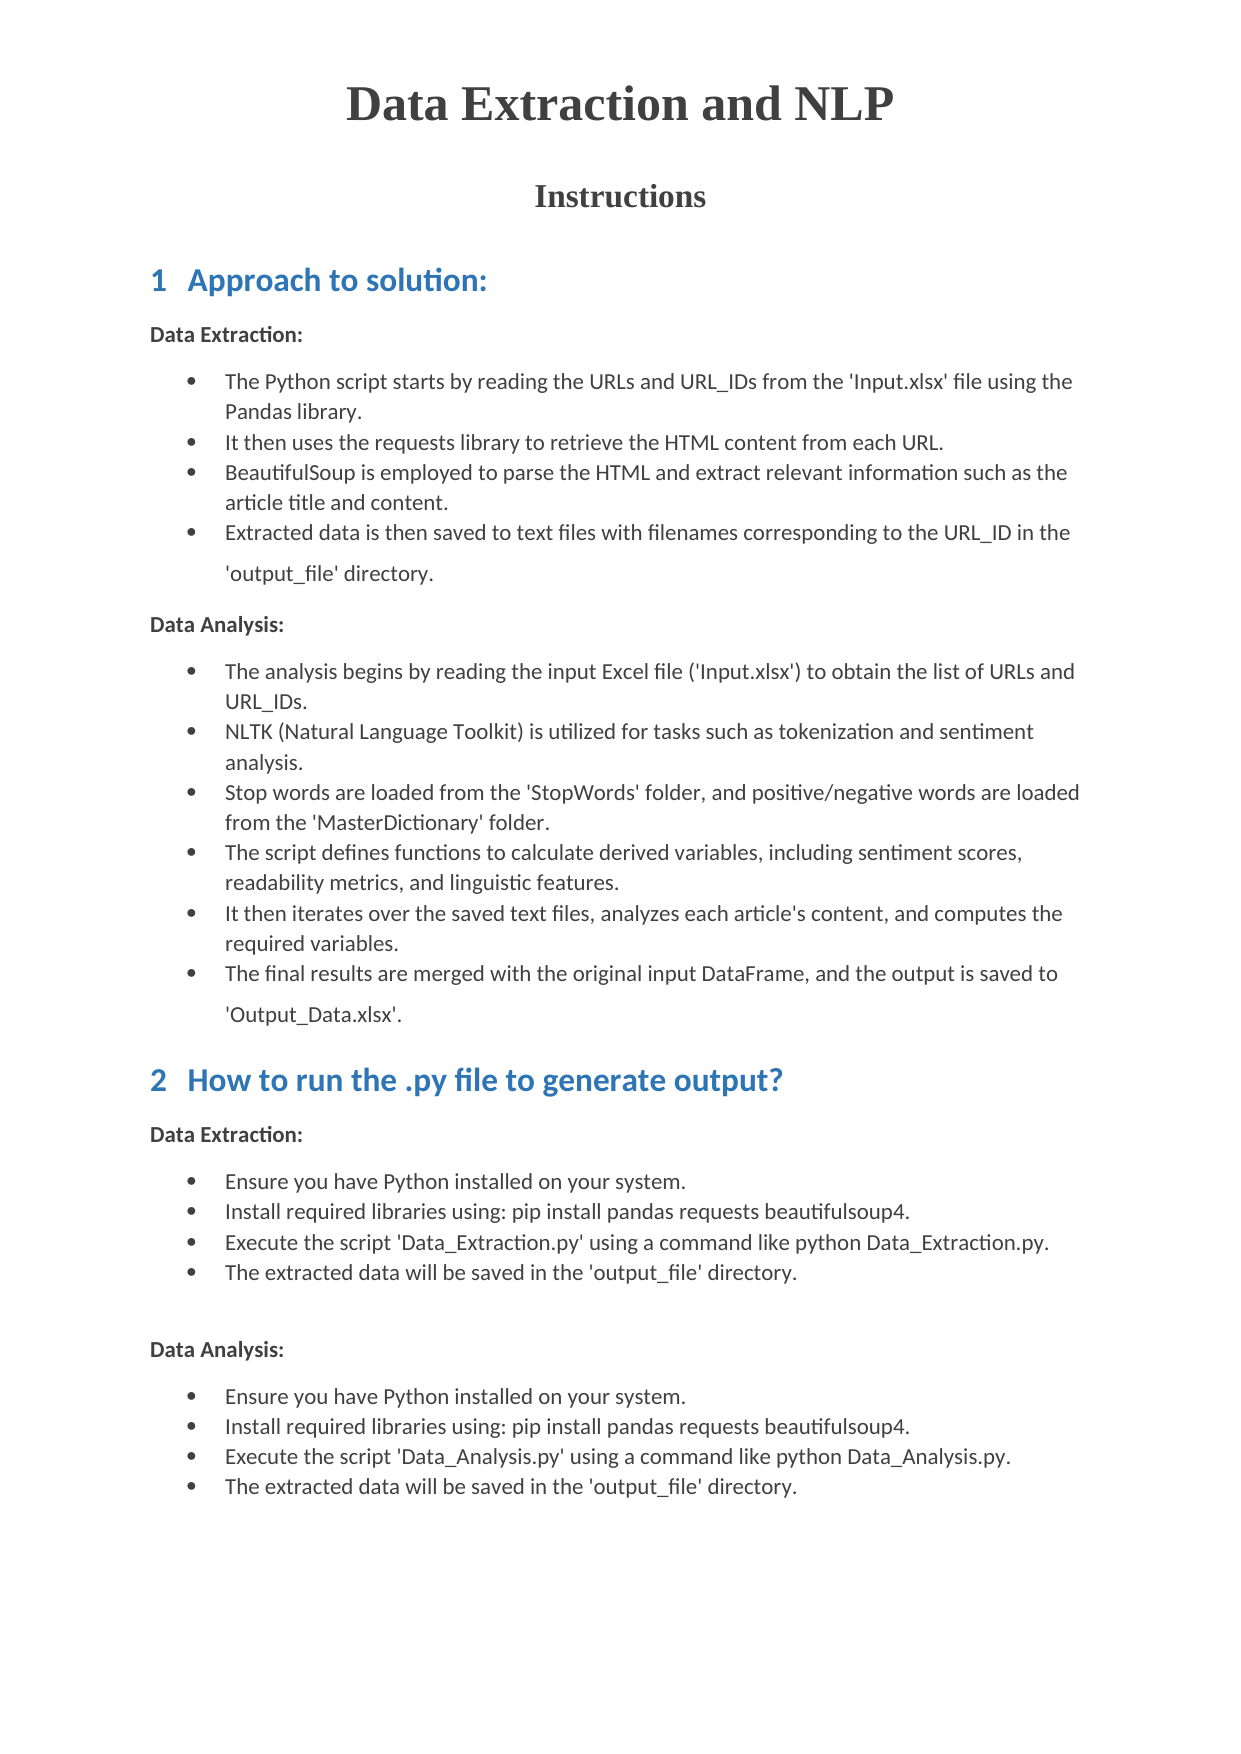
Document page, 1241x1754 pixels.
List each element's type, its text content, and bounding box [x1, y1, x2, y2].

text Data Analysis: [150, 1335, 1090, 1363]
list Install required libraries using: pip install pandas requests beautifulsoup4. [187, 1197, 1090, 1225]
list Execute the script 'Data_Analysis.py' using a command like python Data_Analysis.py. [187, 1442, 1090, 1470]
list The final results are merged with the original input DataFrame, and the output is saved to 'Output_Data.xlsx'. [187, 959, 1090, 1031]
text Data Analysis: [150, 610, 1090, 638]
list Stop words are loaded from the 'StopWords' folder, and positive/negative words are loaded from the 'MasterDictionary' folder. [187, 778, 1090, 836]
list BeautifulSoup is employed to parse the HTML and extract relevant information such as the article title and content. [187, 458, 1090, 516]
text Data Extraction: [150, 1120, 1090, 1148]
subtitle How to run the .py file to generate output? [150, 1059, 1090, 1100]
text Instructions [150, 177, 1090, 215]
text Data Extraction and NLP [150, 74, 1090, 131]
list Ensure you have Python installed on your system. [187, 1382, 1090, 1410]
text Data Extraction: [150, 320, 1090, 348]
list The analysis begins by reading the input Excel file ('Input.xlsx') to obtain the list of URLs and URL_IDs. [187, 657, 1090, 715]
list NLTK (Natural Language Toolkit) is utilized for tasks such as tokenization and sentiment analysis. [187, 717, 1090, 776]
list Ensure you have Python installed on your system. [187, 1167, 1090, 1195]
list The extracted data will be saved in the 'output_file' directory. [187, 1258, 1090, 1286]
list The extracted data will be saved in the 'output_file' directory. [187, 1472, 1090, 1500]
list The script defines functions to calculate derived variables, including sentiment scores, readability metrics, and linguistic features. [187, 838, 1090, 896]
list Execute the script 'Data_Extraction.py' using a command like python Data_Extraction.py. [187, 1228, 1090, 1256]
list Install required libraries using: pip install pandas requests beautifulsoup4. [187, 1412, 1090, 1440]
list Extracted data is then saved to text files with filenames corresponding to the URL_ID in the 'output_file' directory. [187, 518, 1090, 590]
list It then uses the requests library to retrieve the HTML content from each URL. [187, 428, 1090, 456]
subtitle Approach to solution: [150, 259, 1090, 300]
list The Python script starts by reading the URLs and URL_IDs from the 'Input.xlsx' file using the Pandas library. [187, 367, 1090, 425]
list It then iterates over the saved text files, analyzes each article's content, and computes the required variables. [187, 899, 1090, 957]
